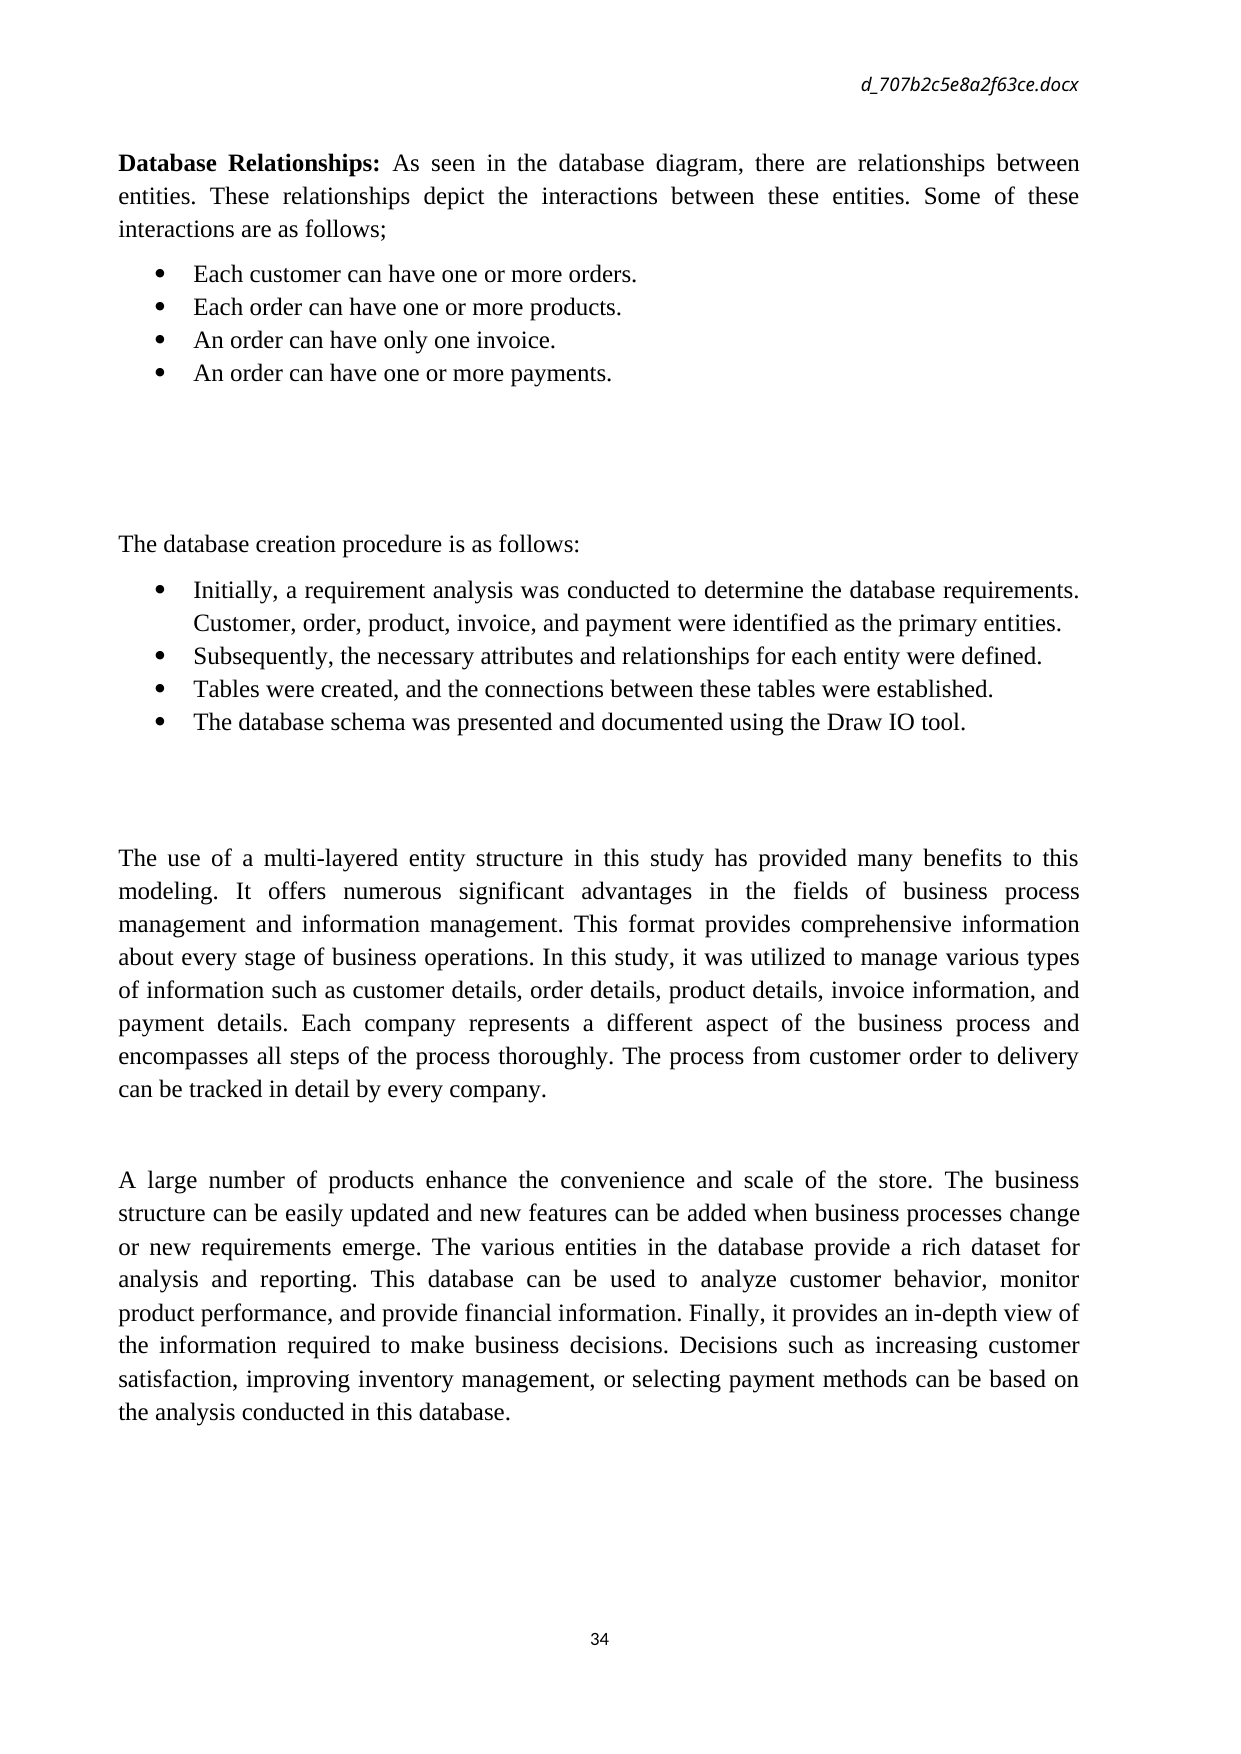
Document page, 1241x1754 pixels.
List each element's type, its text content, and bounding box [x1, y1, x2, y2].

text Database Relationships: As seen in the database diagram, there are relationships between entities. These relationships depict the interactions between these entities. Some of these interactions are as follows; [118, 148, 1081, 242]
list Initially, a requirement analysis was conducted to determine the database requirements. Customer, order, product, invoice, and payment were identified as the primary entities. [156, 575, 1081, 636]
list Subsequently, the necessary attributes and relationships for each entity were defined. [156, 641, 1081, 669]
text A large number of products enhance the convenience and scale of the store. The business structure can be easily updated and new features can be added when business processes change or new requirements emerge. The various entities in the database provide a rich dataset for analysis and reporting. This database can be used to analyze customer behavior, monitor product performance, and provide financial information. Finally, it provides an in-depth view of the information required to make business decisions. Decisions such as increasing customer satisfaction, improving inventory management, or selecting payment methods can be based on the analysis conducted in this database. [118, 1166, 1081, 1425]
list Each order can have one or more products. [156, 292, 1081, 321]
list Tables were created, and the connections between these tables were established. [156, 674, 1081, 702]
list The database schema was presented and documented using the Draw IO tool. [156, 707, 1081, 736]
text The database creation procedure is as follows: [118, 529, 1081, 558]
list An order can have only one invoice. [156, 325, 1081, 354]
list Each customer can have one or more orders. [156, 259, 1081, 288]
text The use of a multi-layered entity structure in this study has provided many benefits to this modeling. It offers numerous significant advantages in the fields of business process management and information management. This format provides comprehensive information about every stage of business operations. In this study, it was utilized to manage various types of information such as customer details, order details, product details, invoice information, and payment details. Each company represents a different aspect of the business process and encompasses all steps of the process thoroughly. The process from customer order to delivery can be tracked in detail by every company. [118, 843, 1081, 1103]
list An order can have one or more payments. [156, 358, 1081, 387]
